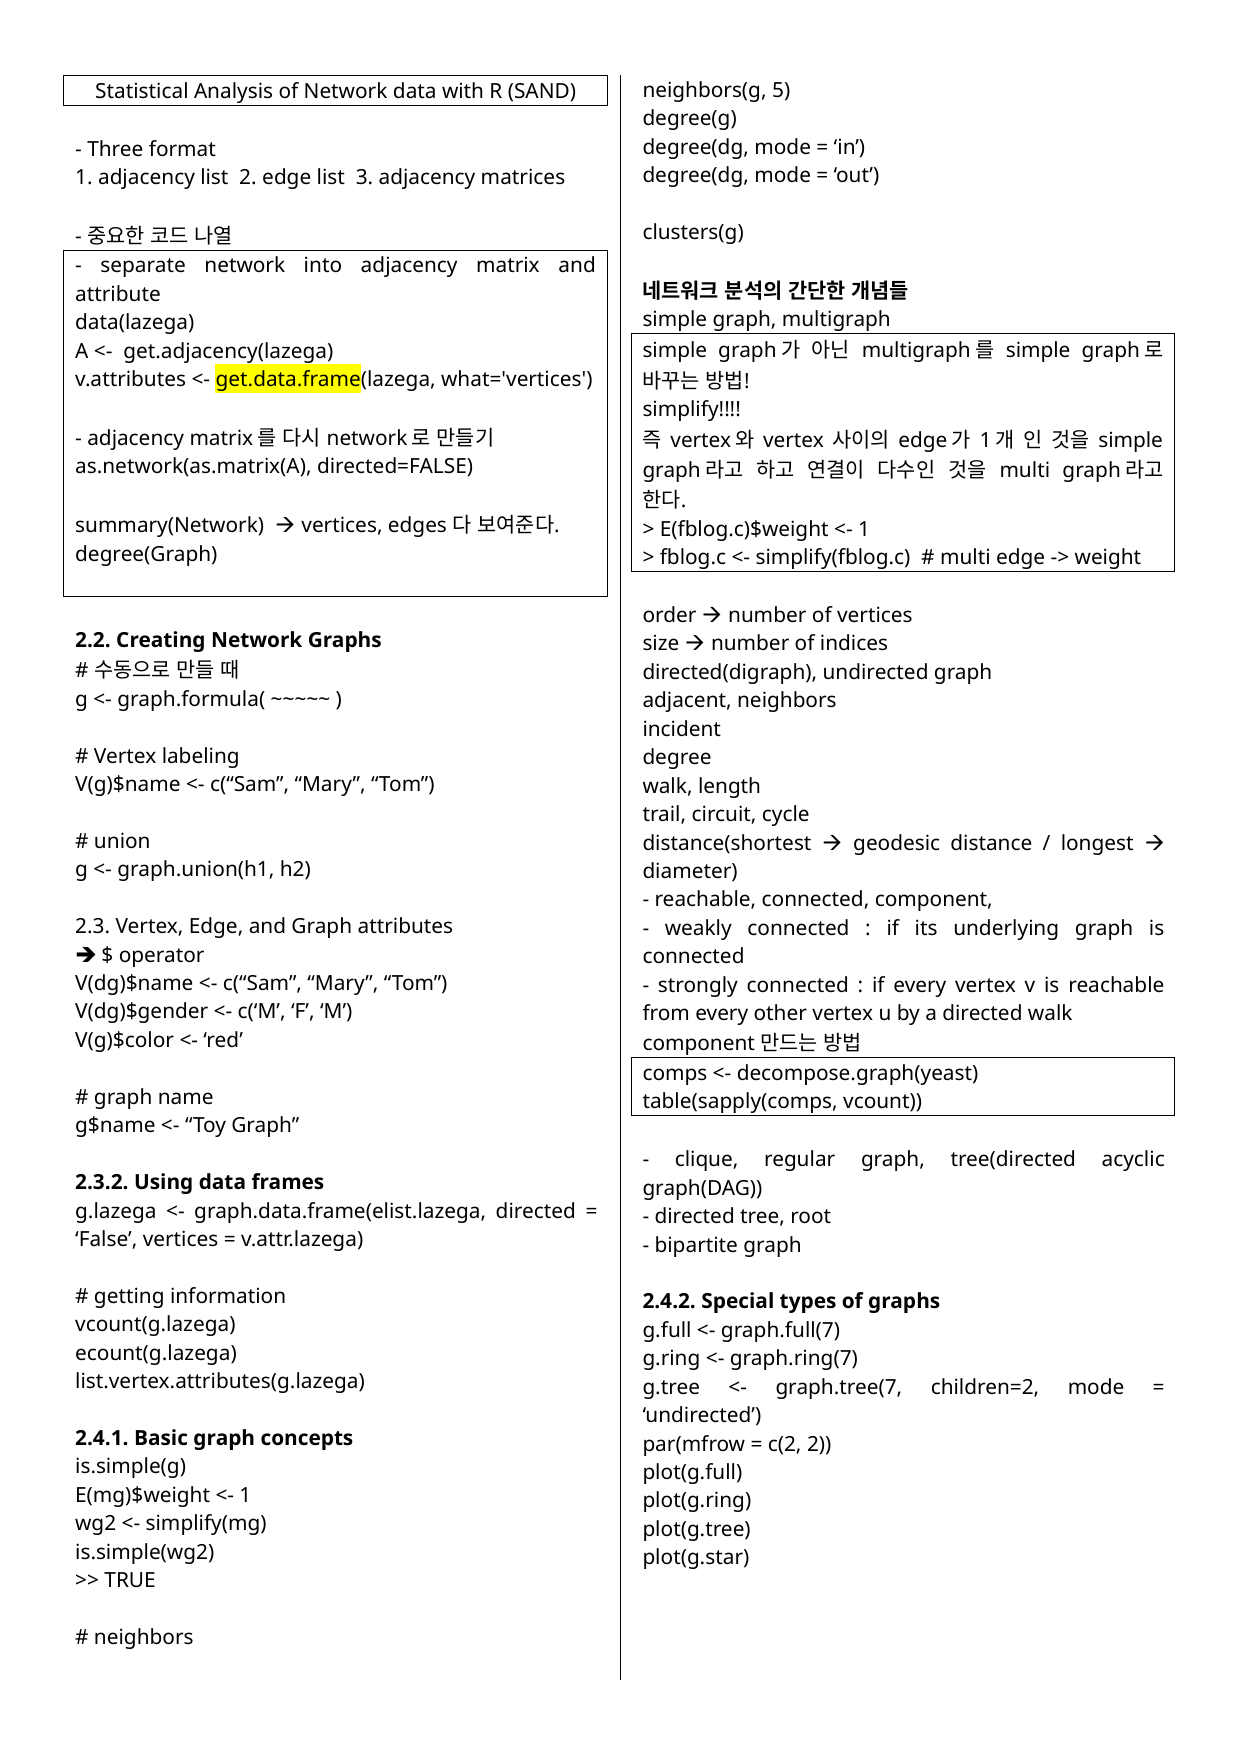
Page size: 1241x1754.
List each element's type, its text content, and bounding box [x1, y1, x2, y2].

text distance(shortest geodesic distance / longest diameter) [642, 828, 1165, 884]
text trail, circuit, cycle [642, 799, 1165, 828]
text degree(dg, mode = ‘in’) [642, 132, 1165, 160]
text walk, length [642, 771, 1165, 799]
text list.vertex.attributes(g.lazega) [75, 1366, 598, 1395]
text g.lazega <- graph.data.frame(elist.lazega, directed = ‘False’, vertices = v.attr.lazega) [75, 1196, 598, 1253]
text order number of vertices [642, 600, 1165, 628]
text V(dg)$gender <- c(‘M’, ‘F’, ‘M’) [75, 997, 598, 1025]
text neighbors(g, 5) [642, 75, 1165, 103]
text >> TRUE [75, 1565, 598, 1594]
text is.simple(wg2) [75, 1537, 598, 1565]
text directed(digraph), undirected graph [642, 657, 1165, 685]
text degree(dg, mode = ‘out’) [642, 160, 1165, 189]
text 2.4.2. Special types of graphs [642, 1287, 1165, 1315]
text plot(g.full) [642, 1457, 1165, 1486]
text component 만드는 방법 [642, 1027, 1165, 1057]
text incident [642, 714, 1165, 742]
text - directed tree, root [642, 1201, 1165, 1230]
text is.simple(g) [75, 1452, 598, 1480]
text g.full <- graph.full(7) [642, 1315, 1165, 1343]
text degree [642, 742, 1165, 771]
text g <- graph.formula( ~~~~~ ) [75, 684, 598, 712]
text 2.3.2. Using data frames [75, 1167, 598, 1196]
text 2.2. Creating Network Graphs [75, 625, 598, 653]
text ecount(g.lazega) [75, 1338, 598, 1366]
text size number of indices [642, 628, 1165, 657]
text # 수동으로 만들 때 [75, 653, 598, 684]
text - bipartite graph [642, 1230, 1165, 1258]
text wg2 <- simplify(mg) [75, 1508, 598, 1537]
text adjacent, neighbors [642, 685, 1165, 714]
text degree(g) [642, 103, 1165, 132]
text g.ring <- graph.ring(7) [642, 1343, 1165, 1372]
text - 중요한 코드 나열 [75, 219, 598, 249]
text 1. adjacency list 2. edge list 3. adjacency matrices [75, 162, 598, 191]
text E(mg)$weight <- 1 [75, 1480, 598, 1508]
text - strongly connected : if every vertex v is reachable from every other vertex u by a directed walk [642, 970, 1165, 1027]
text g <- graph.union(h1, h2) [75, 854, 598, 883]
text simple graph, multigraph [642, 304, 1165, 333]
table_header comps <- decompose.graph(yeast) table(sapply(comps, vcount)) [632, 1058, 1174, 1115]
text # getting information [75, 1281, 598, 1309]
table_header simple graph가 아닌 multigraph를 simple graph로 바꾸는 방법! simplify!!!! 즉 vertex와 vertex 사이의 edge가 1개 인 것을 simple graph라고 하고 연결이 다수인 것을 multi graph라고 한다. > E(fblog.c)$weight <- 1 > fblog.c <- simplify(fblog.c) # multi edge -> weight [632, 334, 1174, 571]
table_header - separate network into adjacency matrix and attribute data(lazega) A <- get.adjacency(lazega) v.attributes <- get.data.frame(lazega, what='vertices') - adjacency matrix를 다시 network로 만들기 as.network(as.matrix(A), directed=FALSE) summary(Network) vertices, edges 다 보여준다. degree(Graph) [64, 251, 607, 596]
text par(mfrow = c(2, 2)) [642, 1429, 1165, 1457]
text 2.3. Vertex, Edge, and Graph attributes [75, 911, 598, 940]
text - reachable, connected, component, [642, 884, 1165, 913]
text - weakly connected : if its underlying graph is connected [642, 913, 1165, 970]
text # graph name [75, 1082, 598, 1110]
text clusters(g) [642, 217, 1165, 246]
table_header Statistical Analysis of Network data with R (SAND) [64, 76, 607, 104]
text plot(g.ring) [642, 1486, 1165, 1514]
text g$name <- “Toy Graph” [75, 1110, 598, 1139]
text # Vertex labeling [75, 741, 598, 769]
text g.tree <- graph.tree(7, children=2, mode = ‘undirected’) [642, 1372, 1165, 1429]
text - clique, regular graph, tree(directed acyclic graph(DAG)) [642, 1144, 1165, 1201]
text # union [75, 826, 598, 854]
text plot(g.tree) [642, 1514, 1165, 1542]
text vcount(g.lazega) [75, 1309, 598, 1338]
text V(g)$color <- ‘red’ [75, 1025, 598, 1053]
text 2.4.1. Basic graph concepts [75, 1423, 598, 1452]
text - Three format [75, 134, 598, 162]
text $ operator [75, 940, 598, 968]
text V(g)$name <- c(“Sam”, “Mary”, “Tom”) [75, 769, 598, 798]
text V(dg)$name <- c(“Sam”, “Mary”, “Tom”) [75, 968, 598, 997]
text plot(g.star) [642, 1542, 1165, 1571]
text 네트워크 분석의 간단한 개념들 [642, 274, 1165, 304]
text # neighbors [75, 1622, 598, 1651]
